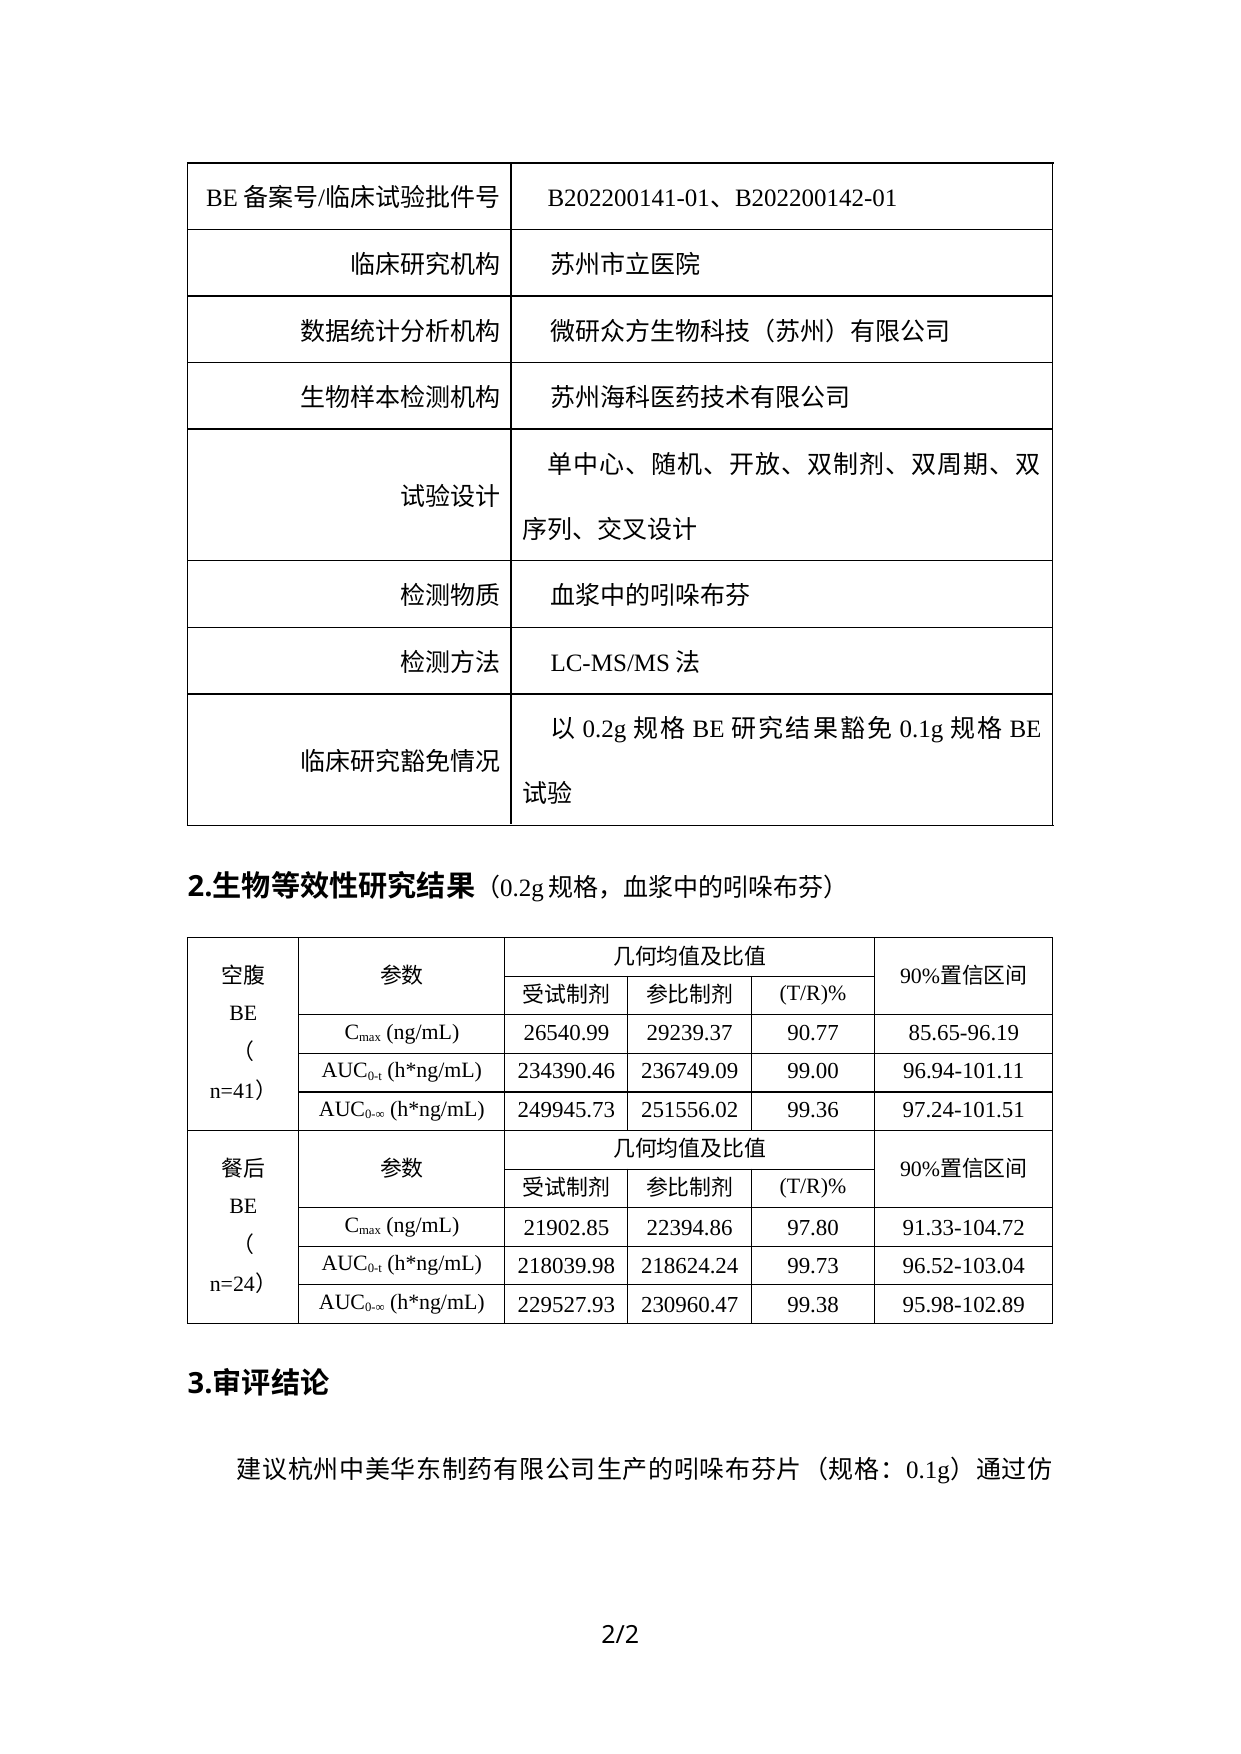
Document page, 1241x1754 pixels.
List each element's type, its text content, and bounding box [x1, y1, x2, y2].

text 2.生物等效性研究结果（0.2g规格，血浆中的吲哚布芬） [187, 851, 1053, 916]
table_cell 236749.09 [628, 1054, 751, 1091]
table_cell BE备案号/临床试验批件号 [188, 164, 510, 228]
table_cell 91.33-104.72 [875, 1208, 1052, 1246]
table_cell LC-MS/MS法 [512, 628, 1052, 693]
table_header 参数 [299, 938, 504, 1014]
table_cell 99.36 [752, 1093, 874, 1130]
table_cell 90%置信区间 [875, 1131, 1052, 1207]
table_cell 检测方法 [188, 628, 510, 693]
table_cell 临床研究机构 [188, 230, 510, 295]
table_cell 数据统计分析机构 [188, 297, 510, 362]
table_cell 85.65-96.19 [875, 1015, 1052, 1053]
table_cell 229527.93 [505, 1285, 627, 1323]
table_cell 218039.98 [505, 1247, 627, 1284]
table_cell AUC0-t (h*ng/mL) [299, 1054, 504, 1091]
table_cell 苏州海科医药技术有限公司 [512, 363, 1052, 428]
table_header 几何均值及比值 [505, 938, 874, 976]
table_cell AUC0-t (h*ng/mL) [299, 1247, 504, 1284]
table_cell 餐后 BE （n=24） [188, 1131, 298, 1323]
table_cell B202200141-01、B202200142-01 [512, 164, 1052, 228]
table_cell 95.98-102.89 [875, 1285, 1052, 1323]
table_cell 249945.73 [505, 1093, 627, 1130]
table_cell 参比制剂 [628, 977, 751, 1014]
table_header 空腹 BE （n=41） [188, 938, 298, 1130]
table_cell 96.94-101.11 [875, 1054, 1052, 1091]
table_cell 参数 [299, 1131, 504, 1207]
table_cell Cmax (ng/mL) [299, 1208, 504, 1246]
table_cell 29239.37 [628, 1015, 751, 1053]
table_cell 临床研究豁免情况 [188, 695, 510, 824]
table_cell 251556.02 [628, 1093, 751, 1130]
table_cell AUC0-∞ (h*ng/mL) [299, 1285, 504, 1323]
table_cell 单中心、随机、开放、双制剂、双周期、双序列、交叉设计 [512, 430, 1052, 560]
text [187, 1435, 1053, 1500]
table_cell 97.24-101.51 [875, 1093, 1052, 1130]
table_cell 99.38 [752, 1285, 874, 1323]
table_cell 微研众方生物科技（苏州）有限公司 [512, 297, 1052, 362]
table_cell 22394.86 [628, 1208, 751, 1246]
table_cell (T/R)% [752, 1170, 874, 1207]
table_cell 97.80 [752, 1208, 874, 1246]
table_cell 99.00 [752, 1054, 874, 1091]
table_cell 99.73 [752, 1247, 874, 1284]
table_cell Cmax (ng/mL) [299, 1015, 504, 1053]
table_cell 218624.24 [628, 1247, 751, 1284]
table_cell (T/R)% [752, 977, 874, 1014]
table_cell 230960.47 [628, 1285, 751, 1323]
table_cell 以0.2g规格BE研究结果豁免0.1g规格BE试验 [512, 695, 1052, 824]
table_cell AUC0-∞ (h*ng/mL) [299, 1093, 504, 1130]
table_header 90%置信区间 [875, 938, 1052, 1014]
table_cell 苏州市立医院 [512, 230, 1052, 295]
table_cell 21902.85 [505, 1208, 627, 1246]
table_cell 受试制剂 [505, 977, 627, 1014]
table_cell 参比制剂 [628, 1170, 751, 1207]
table_cell 受试制剂 [505, 1170, 627, 1207]
table_cell 96.52-103.04 [875, 1247, 1052, 1284]
table_cell 234390.46 [505, 1054, 627, 1091]
text 3.审评结论 [187, 1349, 1053, 1414]
table_cell 试验设计 [188, 430, 510, 560]
table_cell 26540.99 [505, 1015, 627, 1053]
table_cell 90.77 [752, 1015, 874, 1053]
table_cell 血浆中的吲哚布芬 [512, 561, 1052, 626]
table_cell 几何均值及比值 [505, 1131, 874, 1168]
table_cell 检测物质 [188, 561, 510, 626]
table_cell 生物样本检测机构 [188, 363, 510, 428]
